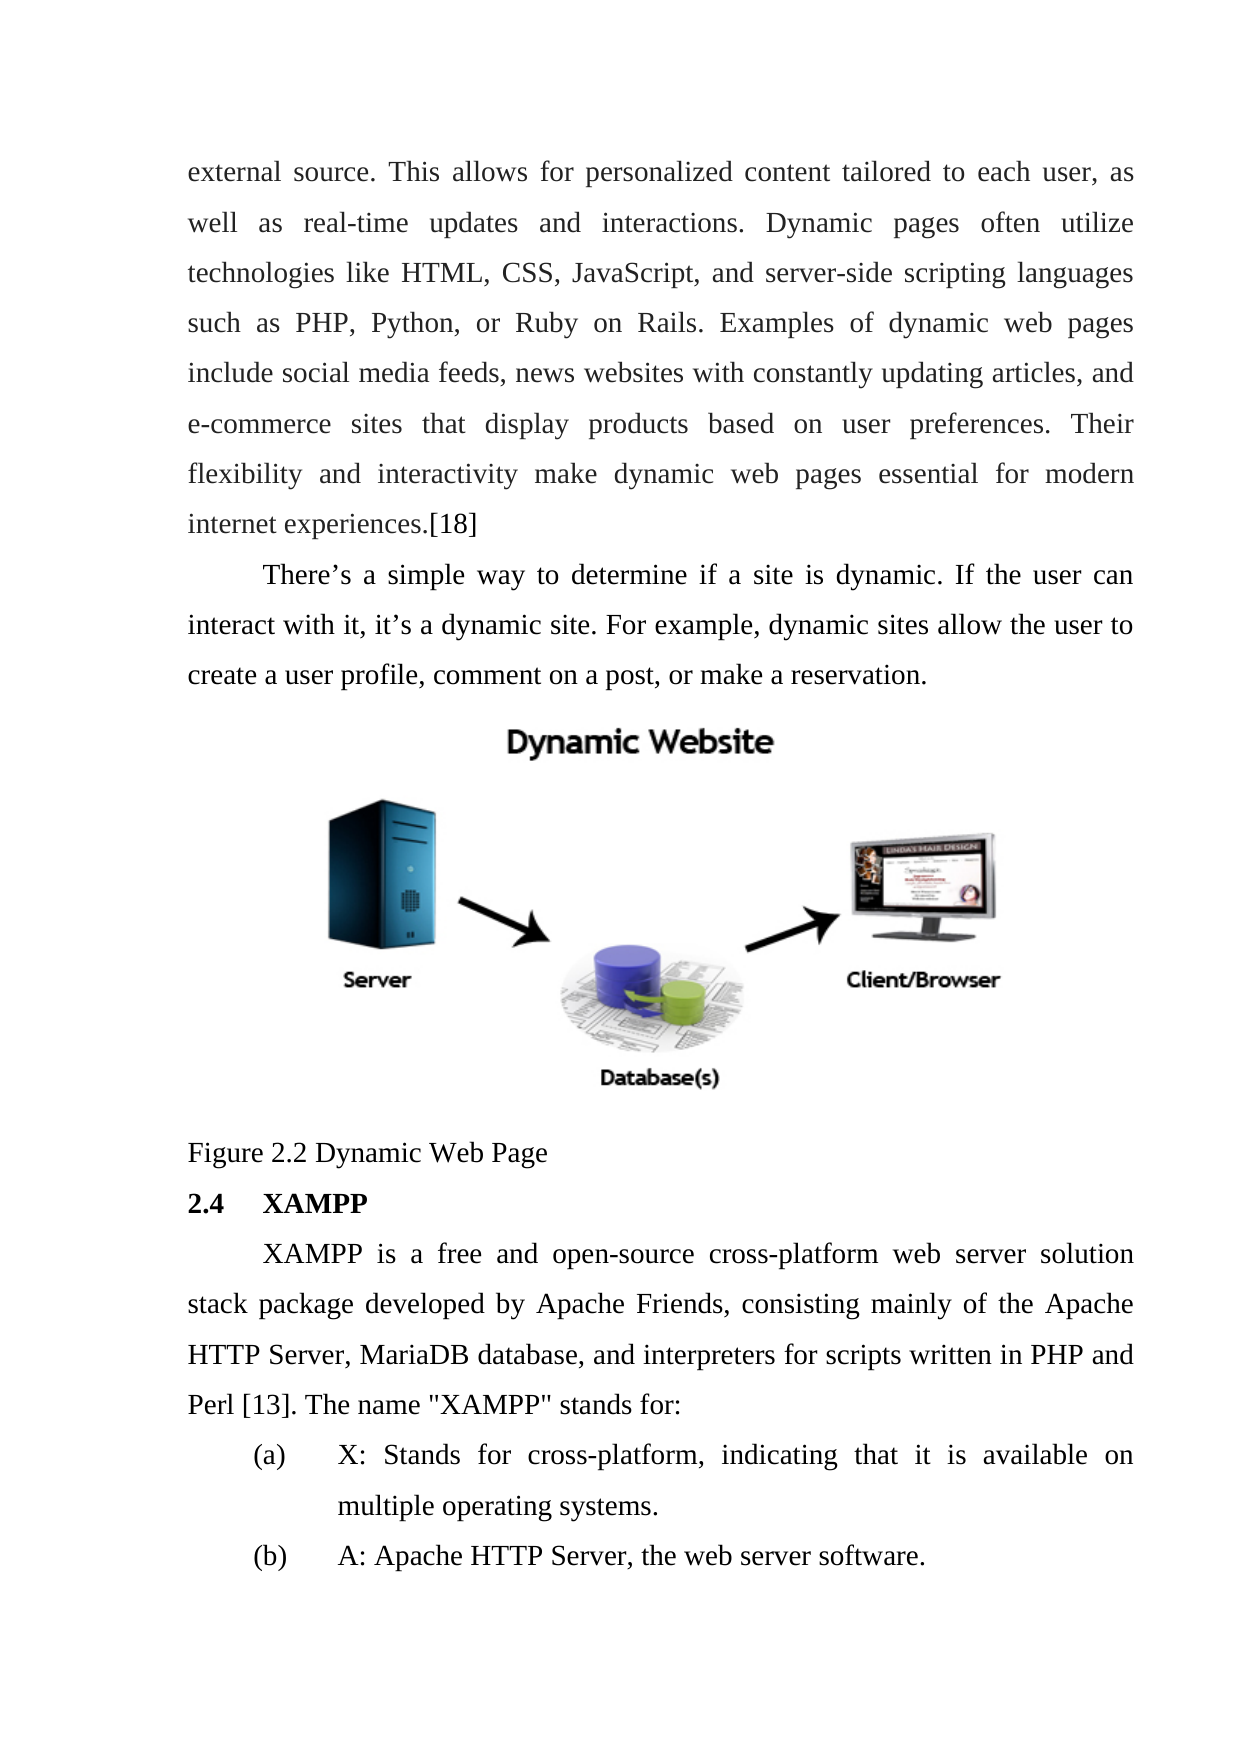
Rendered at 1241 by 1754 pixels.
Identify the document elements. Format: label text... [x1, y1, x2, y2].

list X: Stands for cross-platform, indicating that it is available on multiple operating systems. [253, 1437, 1135, 1521]
list A: Apache HTTP Server, the web server software. [253, 1538, 1135, 1572]
text XAMPP is a free and open-source cross-platform web server solution stack package developed by Apache Friends, consisting mainly of the Apache HTTP Server, MariaDB database, and interpreters for scripts written in PHP and Perl [13]. The name "XAMPP" stands for: [187, 1236, 1135, 1421]
text There’s a simple way to determine if a site is dynamic. If the user can interact with it, it’s a dynamic site. For example, dynamic sites allow the user to create a user profile, comment on a post, or make a reservation. [187, 557, 1135, 691]
picture [298, 707, 1025, 1125]
subtitle 2.4 XAMPP [187, 1186, 1135, 1219]
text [187, 154, 1135, 269]
text Figure 2.2 Dynamic Web Page [187, 1136, 1135, 1169]
